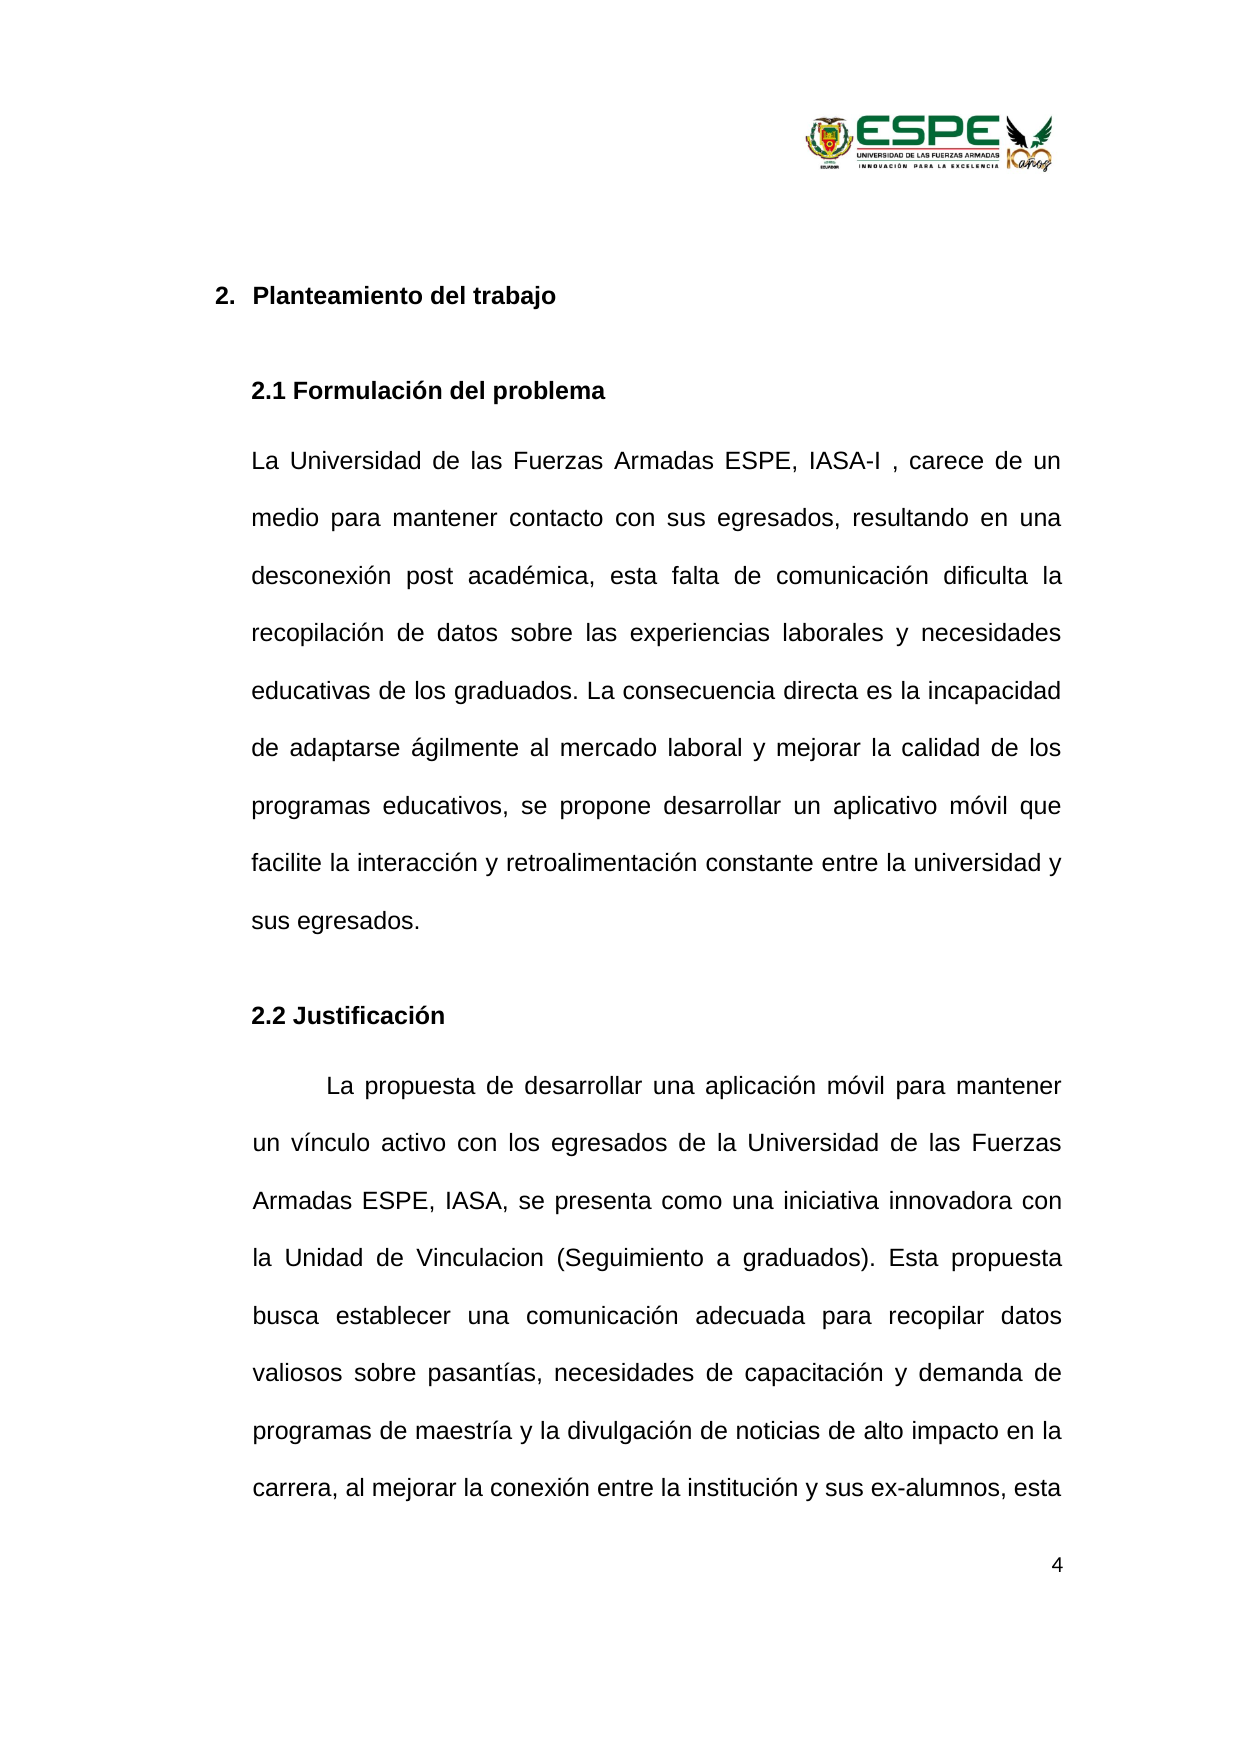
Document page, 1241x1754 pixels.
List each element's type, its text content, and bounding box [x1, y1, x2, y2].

picture [799, 101, 1064, 182]
text Planteamiento del trabajo [215, 281, 1063, 309]
subtitle 2.1 Formulación del problema [177, 376, 1063, 404]
text La Universidad de las Fuerzas Armadas ESPE, IASA-I , carece de un medio para mantener contacto con sus egresados, resultando en una desconexión post académica, esta falta de comunicación dificulta la recopilación de datos sobre las experiencias laborales y necesidades educativas de los graduados. La consecuencia directa es la incapacidad de adaptarse ágilmente al mercado laboral y mejorar la calidad de los programas educativos, se propone desarrollar un aplicativo móvil que facilite la interacción y retroalimentación constante entre la universidad y sus egresados. [251, 446, 1063, 934]
subtitle 2.2 Justificación [177, 1001, 1063, 1029]
